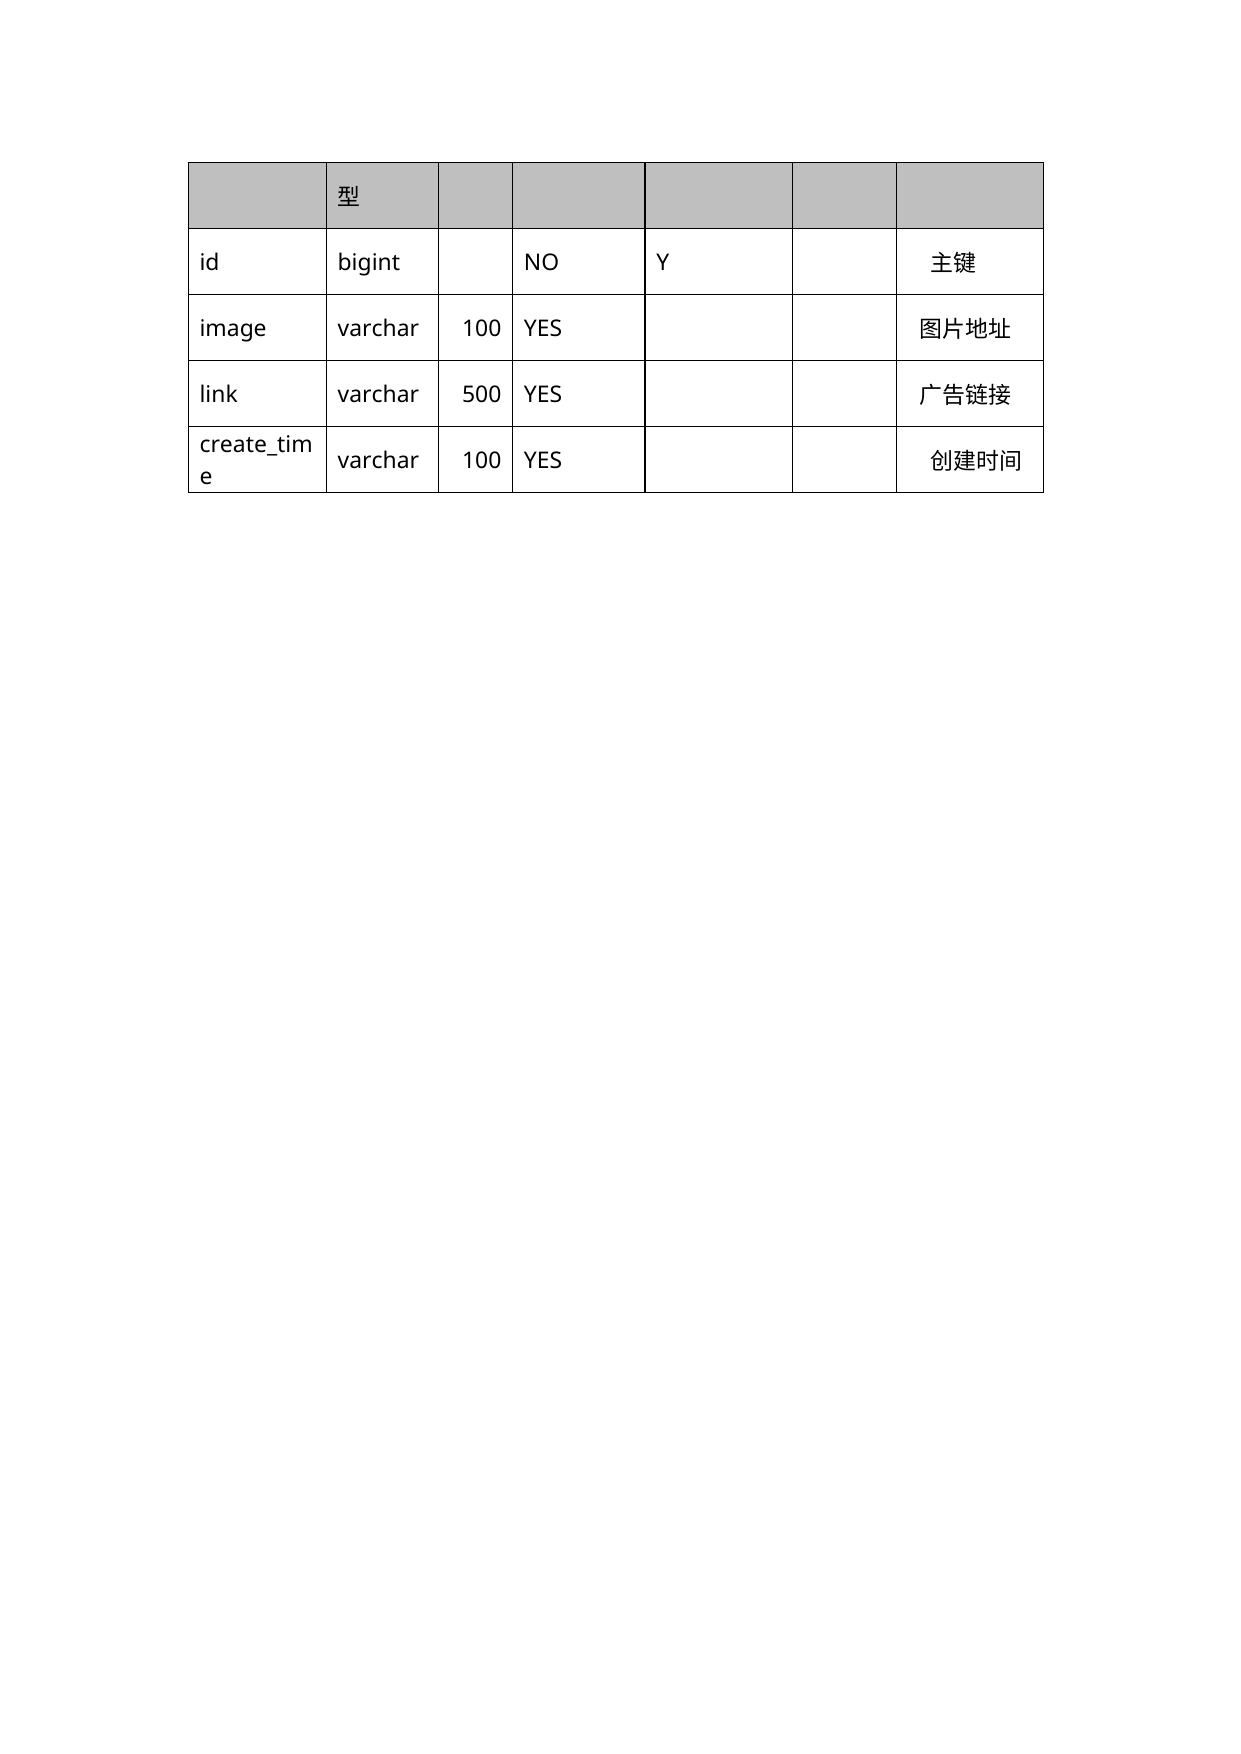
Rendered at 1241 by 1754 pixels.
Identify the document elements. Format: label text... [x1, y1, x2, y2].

table_cell id [189, 229, 326, 294]
table_header 默认值 [793, 163, 896, 228]
table_cell varchar [327, 295, 438, 360]
table_header 是否为主键 [646, 163, 792, 228]
table_cell varchar [327, 427, 438, 492]
table_cell 100 [439, 427, 512, 492]
table_cell 广告链接 [897, 361, 1043, 426]
table_cell 主键 [897, 229, 1043, 294]
table_cell link [189, 361, 326, 426]
table_cell [793, 361, 896, 426]
table_header 是否为空 [513, 163, 644, 228]
table_cell YES [513, 427, 644, 492]
table_cell 创建时间 [897, 427, 1043, 492]
table_cell image [189, 295, 326, 360]
table_cell 图片地址 [897, 295, 1043, 360]
table_cell [646, 361, 792, 426]
table_cell [793, 229, 896, 294]
table_cell [646, 427, 792, 492]
table_header 列名 [189, 163, 326, 228]
table_cell [646, 295, 792, 360]
table_cell bigint [327, 229, 438, 294]
table_cell 100 [439, 295, 512, 360]
table_cell create_time [189, 427, 326, 492]
table_cell [793, 295, 896, 360]
table_header 备注 [897, 163, 1043, 228]
table_cell [793, 427, 896, 492]
table_header 长度 [439, 163, 512, 228]
table_header 字段类型 [327, 163, 438, 228]
table_cell Y [646, 229, 792, 294]
table_cell 500 [439, 361, 512, 426]
table_cell [439, 229, 512, 294]
table_cell NO [513, 229, 644, 294]
table_cell varchar [327, 361, 438, 426]
table_cell YES [513, 361, 644, 426]
table_cell YES [513, 295, 644, 360]
